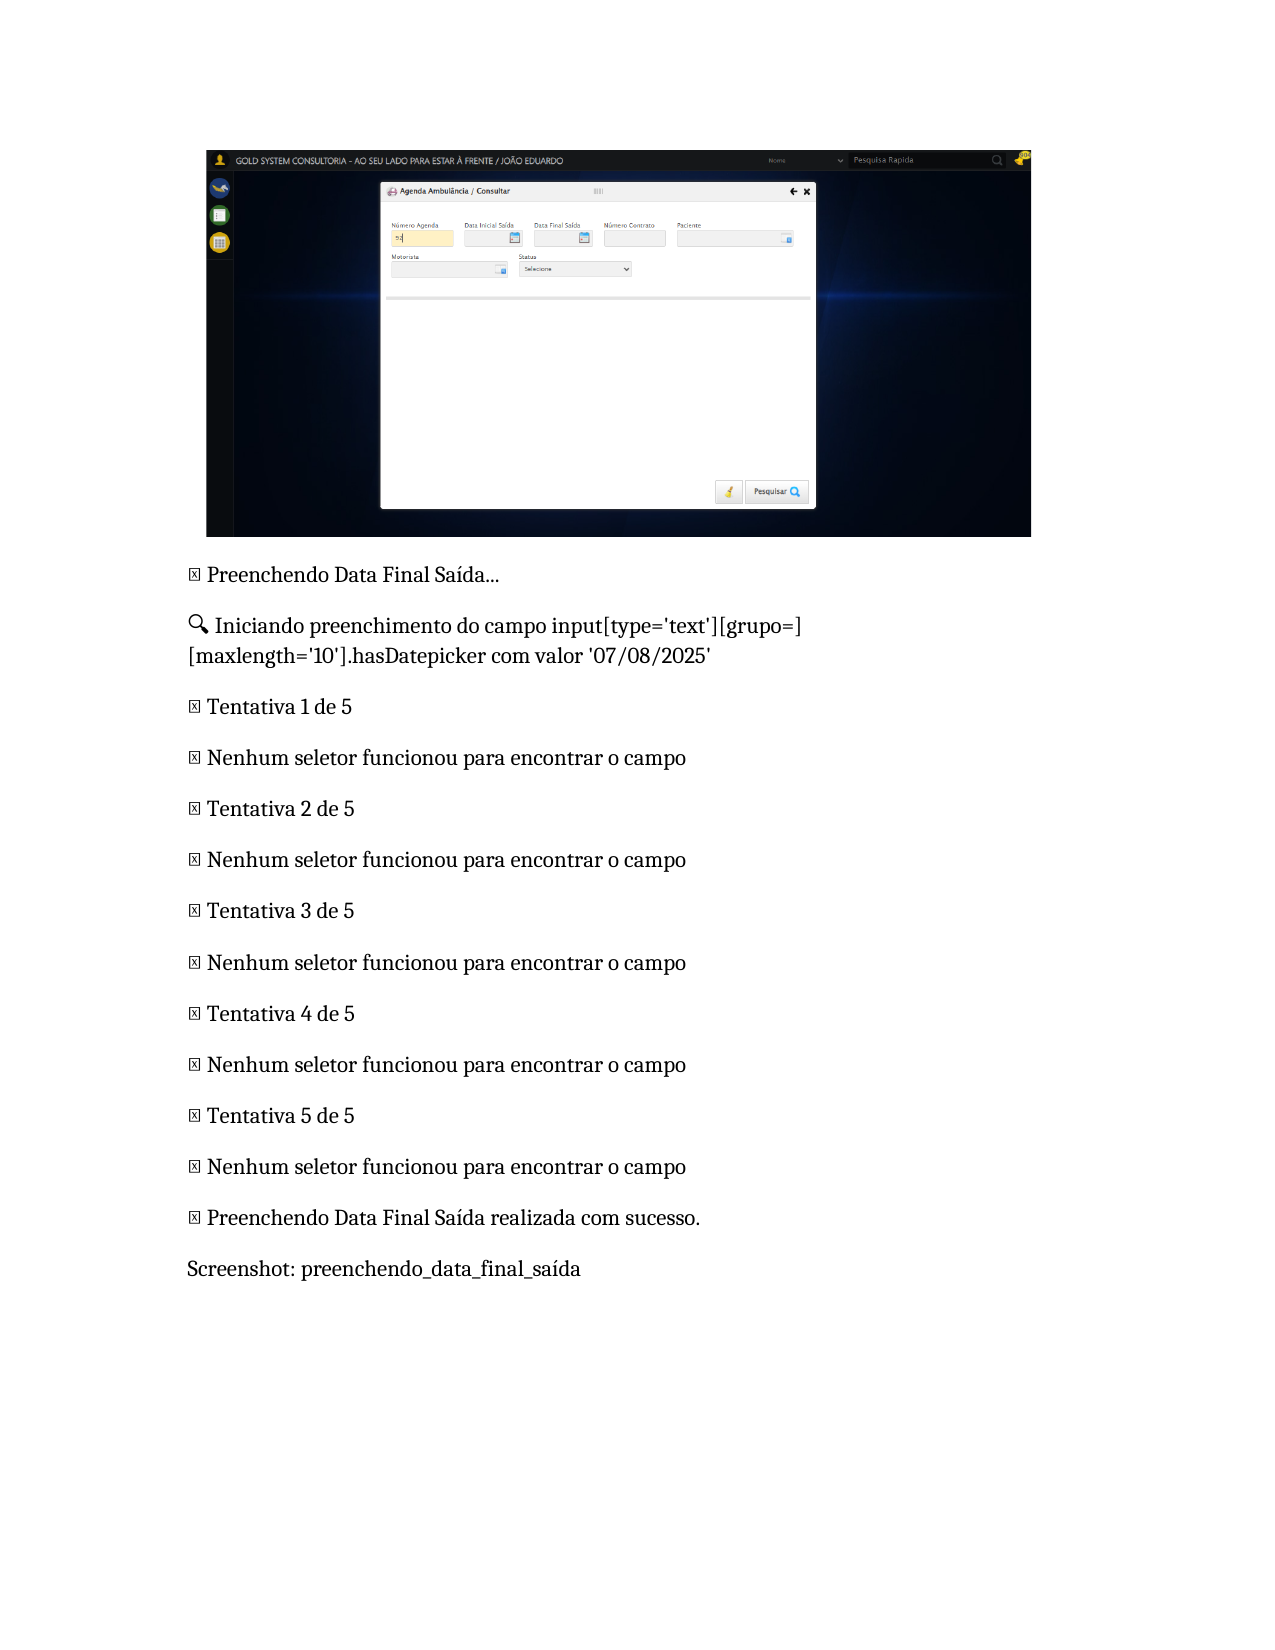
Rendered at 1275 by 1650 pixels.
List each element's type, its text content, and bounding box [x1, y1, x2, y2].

text 🔄 Tentativa 3 de 5 [187, 898, 1087, 924]
text 🔄 Tentativa 1 de 5 [187, 694, 1087, 720]
text ✅ Preenchendo Data Final Saída realizada com sucesso. [187, 1204, 1087, 1231]
text ❌ Nenhum seletor funcionou para encontrar o campo [187, 745, 1087, 771]
text 🔍 Iniciando preenchimento do campo input[type='text'][grupo=][maxlength='10'].hasDatepicker com valor '07/08/2025' [187, 613, 1087, 669]
text Screenshot: preenchendo_data_final_saída [187, 1256, 1087, 1282]
text 🔄 Preenchendo Data Final Saída... [187, 562, 1087, 588]
text 🔄 Tentativa 4 de 5 [187, 1000, 1087, 1027]
picture [206, 150, 1032, 537]
text ❌ Nenhum seletor funcionou para encontrar o campo [187, 1153, 1087, 1180]
text 🔄 Tentativa 5 de 5 [187, 1102, 1087, 1129]
text ❌ Nenhum seletor funcionou para encontrar o campo [187, 1051, 1087, 1078]
text 🔄 Tentativa 2 de 5 [187, 796, 1087, 822]
text ❌ Nenhum seletor funcionou para encontrar o campo [187, 847, 1087, 873]
text ❌ Nenhum seletor funcionou para encontrar o campo [187, 949, 1087, 976]
